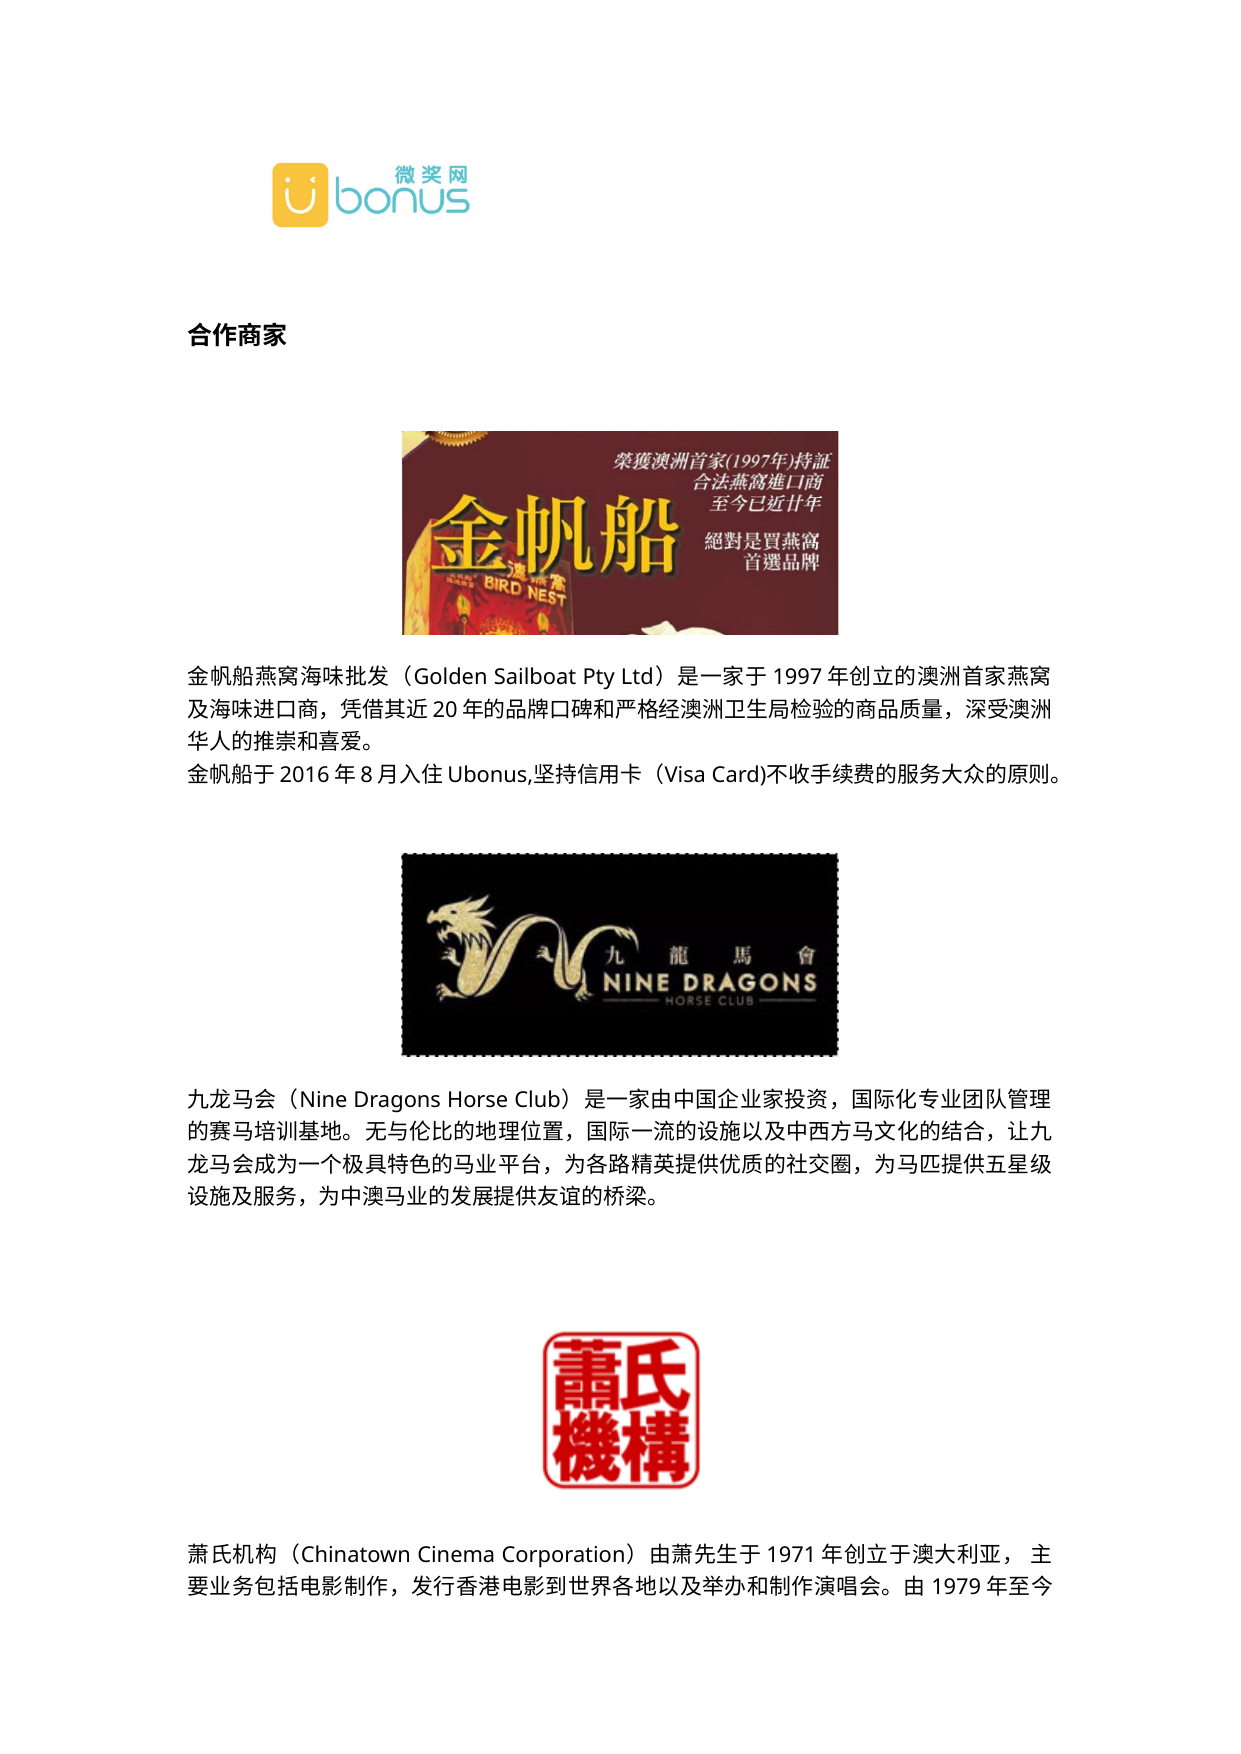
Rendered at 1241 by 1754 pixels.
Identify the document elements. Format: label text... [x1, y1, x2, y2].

picture [401, 1308, 839, 1512]
text 萧氏机构（Chinatown Cinema Corporation）由萧先生于1971年创立于澳大利亚， 主要业务包括电影制作，发行香港电影到世界各地以及举办和制作演唱会。由1979年至今已经在澳洲举办了超过300场演唱会，规模庞大，体系完善。也深受业内人士好评。 [187, 1536, 1053, 1601]
text 合作商家 [187, 301, 1053, 366]
picture [187, 90, 552, 297]
text 九龙马会（Nine Dragons Horse Club）是一家由中国企业家投资，国际化专业团队管理的赛马培训基地。无与伦比的地理位置，国际一流的设施以及中西方马文化的结合，让九龙马会成为一个极具特色的马业平台，为各路精英提供优质的社交圈，为马匹提供五星级设施及服务，为中澳马业的发展提供友谊的桥梁。 [187, 1081, 1053, 1211]
picture [401, 431, 839, 635]
text 金帆船燕窝海味批发（Golden Sailboat Pty Ltd）是一家于1997年创立的澳洲首家燕窝及海味进口商，凭借其近20年的品牌口碑和严格经澳洲卫生局检验的商品质量，深受澳洲华人的推崇和喜爱。 [187, 659, 1053, 756]
picture [401, 853, 839, 1057]
text 金帆船于2016年8月入住Ubonus,坚持信用卡（Visa Card)不收手续费的服务大众的原则。 [187, 756, 1053, 789]
